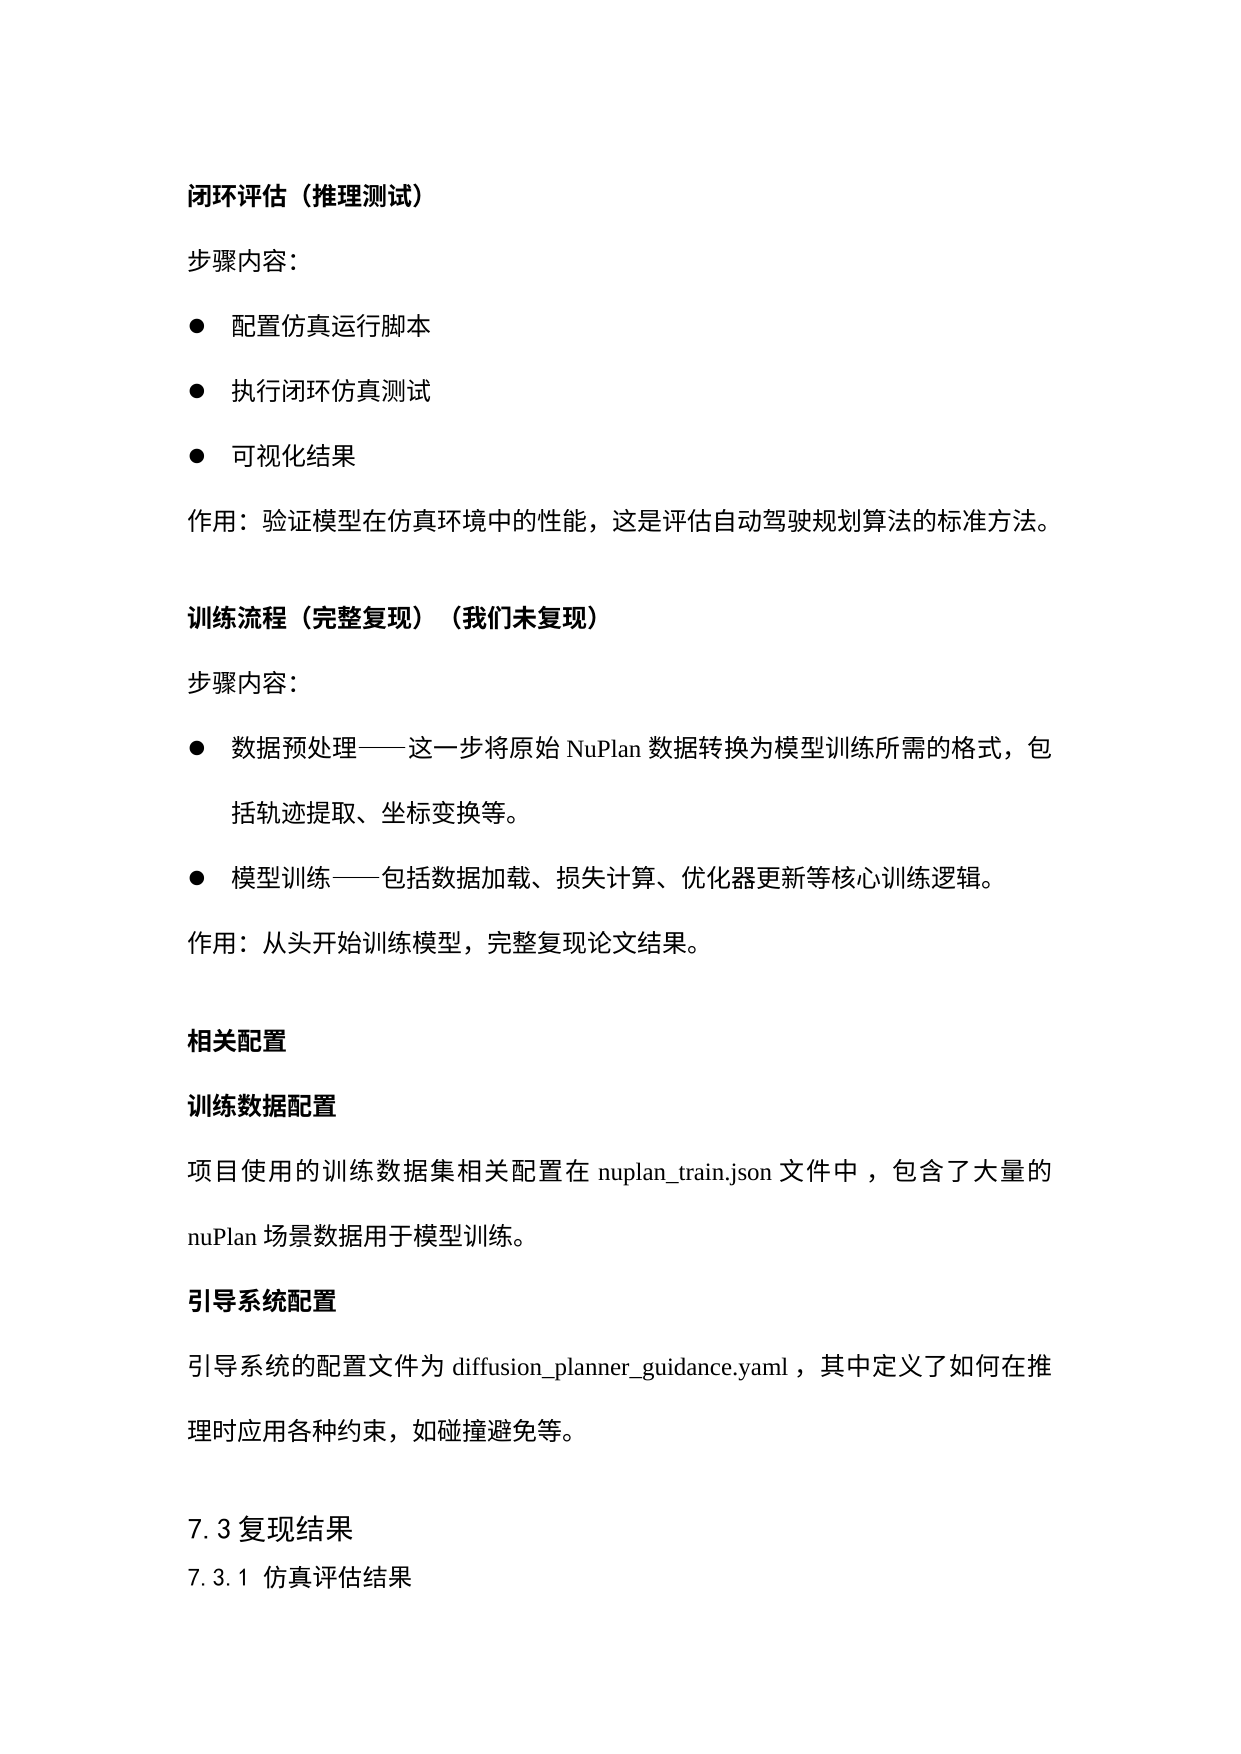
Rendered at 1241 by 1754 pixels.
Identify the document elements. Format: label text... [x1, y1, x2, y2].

list 模型训练——包括数据加载、损失计算、优化器更新等核心训练逻辑。 [187, 844, 1053, 909]
text 7.3复现结果 [187, 1494, 1053, 1559]
text 作用：验证模型在仿真环境中的性能，这是评估自动驾驶规划算法的标准方法。 [187, 487, 1053, 552]
list 执行闭环仿真测试 [187, 357, 1053, 422]
list 数据预处理——这一步将原始 NuPlan 数据转换为模型训练所需的格式，包括轨迹提取、坐标变换等。 [187, 714, 1053, 844]
text 步骤内容： [187, 227, 1053, 292]
text 作用：从头开始训练模型，完整复现论文结果。 [187, 909, 1053, 974]
text 7.3.1 仿真评估结果 [187, 1559, 1053, 1592]
text 训练流程（完整复现）（我们未复现） [187, 584, 1053, 649]
text 引导系统的配置文件为 diffusion_planner_guidance.yaml ，其中定义了如何在推理时应用各种约束，如碰撞避免等。 [187, 1332, 1053, 1462]
text 相关配置 [187, 1007, 1053, 1072]
text 引导系统配置 [187, 1267, 1053, 1332]
text 闭环评估（推理测试） [187, 162, 1053, 227]
text 训练数据配置 [187, 1072, 1053, 1137]
text 步骤内容： [187, 649, 1053, 714]
list 可视化结果 [187, 422, 1053, 487]
text 项目使用的训练数据集相关配置在 nuplan_train.json文件中 ，包含了大量的 nuPlan 场景数据用于模型训练。 [187, 1137, 1053, 1267]
list 配置仿真运行脚本 [187, 292, 1053, 357]
